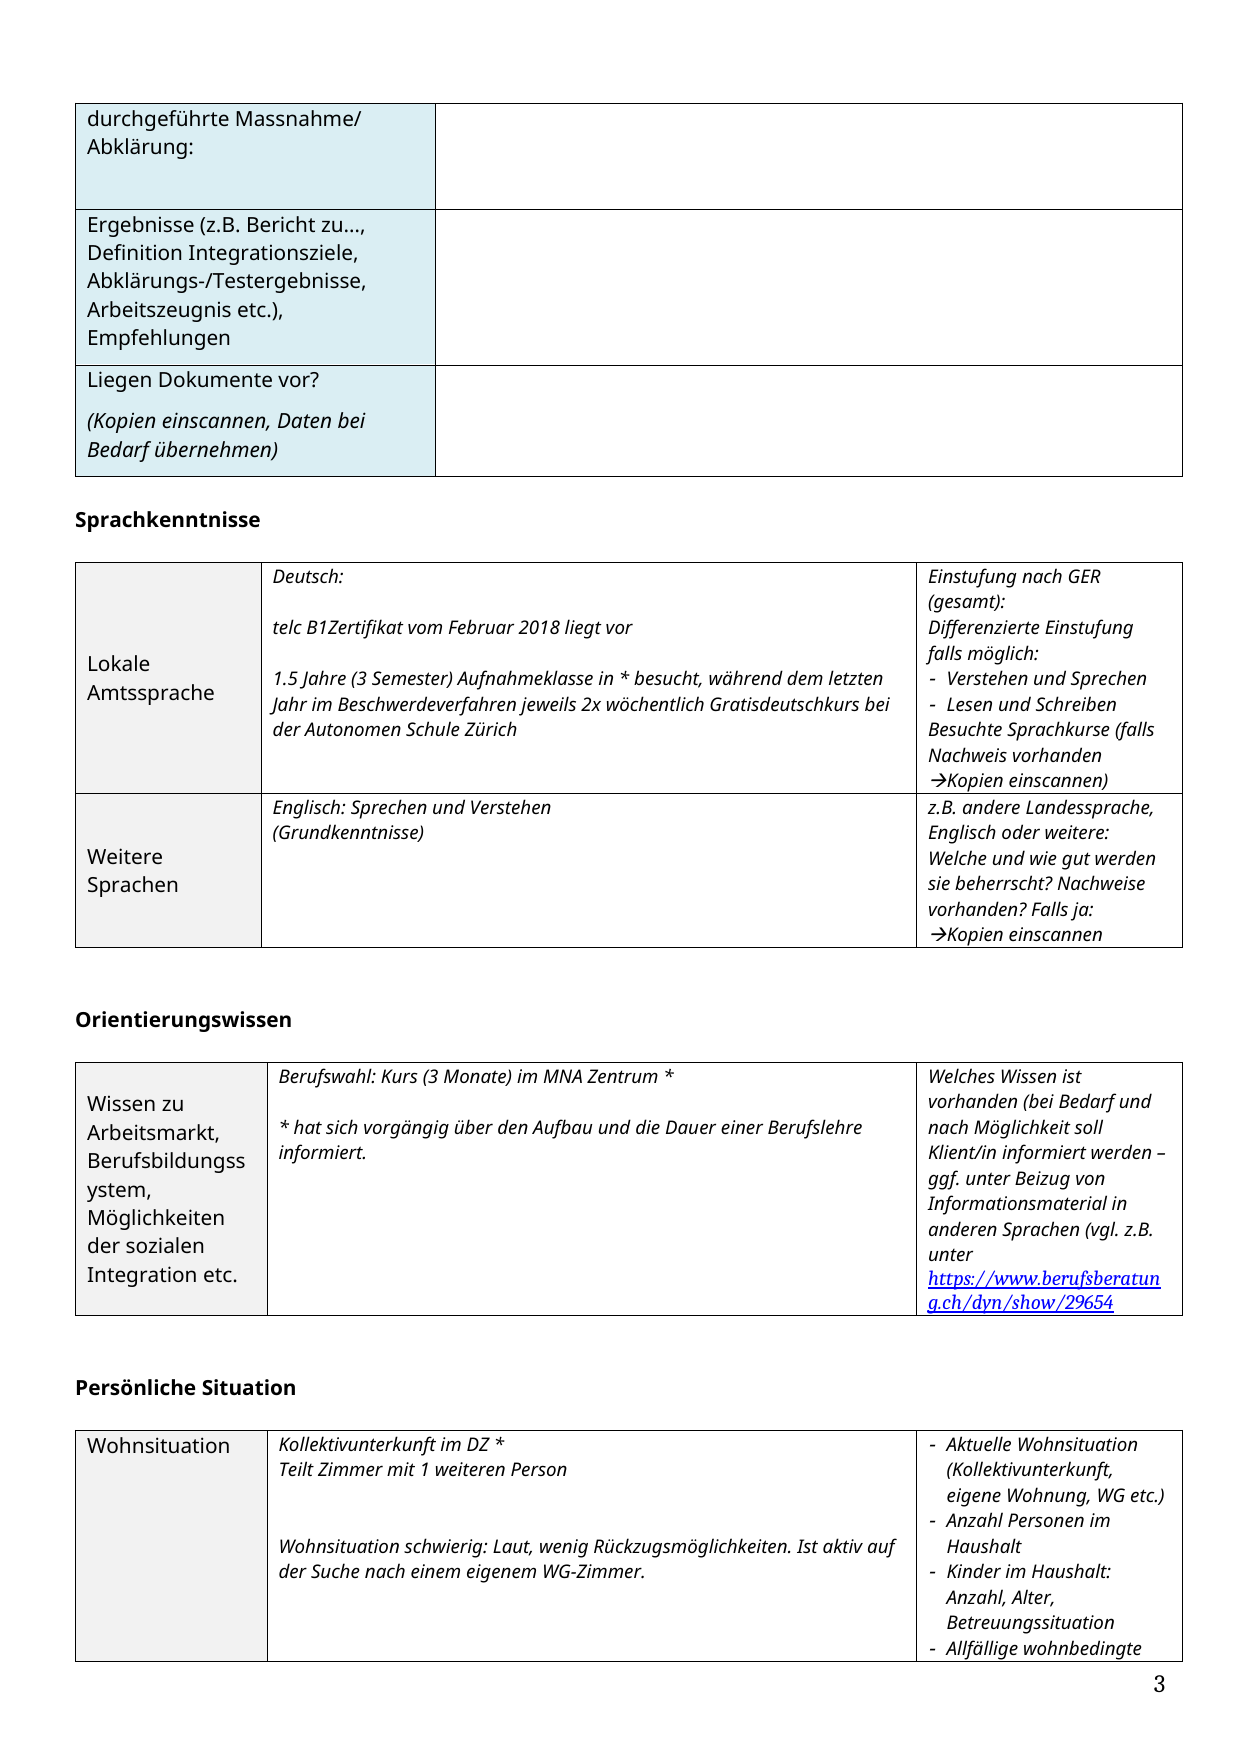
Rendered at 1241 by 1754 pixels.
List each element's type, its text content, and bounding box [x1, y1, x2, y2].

text Sprachkenntnisse [75, 505, 1165, 534]
table_cell Englisch: Sprechen und Verstehen (Grundkenntnisse) [262, 794, 916, 947]
table_cell z.B. andere Landessprache, Englisch oder weitere: Welche und wie gut werden sie beherrscht? Nachweise vorhanden? Falls ja: Kopien einscannen [917, 794, 1182, 947]
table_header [268, 1431, 916, 1661]
table_header Wissen zu Arbeitsmarkt, Berufsbildungssystem, Möglichkeiten der sozialen Integration etc. [76, 1063, 267, 1315]
table_cell Weitere Sprachen [76, 794, 261, 947]
table_cell [436, 210, 1182, 364]
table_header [917, 1431, 1182, 1661]
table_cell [76, 210, 435, 364]
table_header Welches Wissen ist vorhanden (bei Bedarf und nach Möglichkeit soll Klient/in informiert werden – ggf. unter Beizug von Informationsmaterial in anderen Sprachen (vgl. z.B. unter https://www.berufsberatung.ch/dyn/show/29654 [917, 1063, 1182, 1315]
table_header Berufswahl: Kurs (3 Monate) im MNA Zentrum * * hat sich vorgängig über den Aufbau und die Dauer einer Berufslehre informiert. [268, 1063, 916, 1315]
table_header Deutsch: telc B1Zertifikat vom Februar 2018 liegt vor 1.5 Jahre (3 Semester) Aufnahmeklasse in * besucht, während dem letzten Jahr im Beschwerdeverfahren jeweils 2x wöchentlich Gratisdeutschkurs bei der Autonomen Schule Zürich [262, 563, 916, 793]
table_cell Liegen Dokumente vor? (Kopien einscannen, Daten bei Bedarf übernehmen) [76, 366, 435, 476]
table_cell [436, 366, 1182, 476]
table_header Lokale Amtssprache [76, 563, 261, 793]
text Orientierungswissen [75, 1005, 1165, 1033]
text Persönliche Situation [75, 1373, 1165, 1401]
table_cell [436, 104, 1182, 209]
table_header Einstufung nach GER (gesamt): Differenzierte Einstufung falls möglich: Verstehen und Sprechen Lesen und Schreiben Besuchte Sprachkurse (falls Nachweis vorhanden Kopien einscannen) [917, 563, 1182, 793]
table_header Wohnsituation [76, 1431, 267, 1661]
table_cell durchgeführte Massnahme/ Abklärung: [76, 104, 435, 209]
